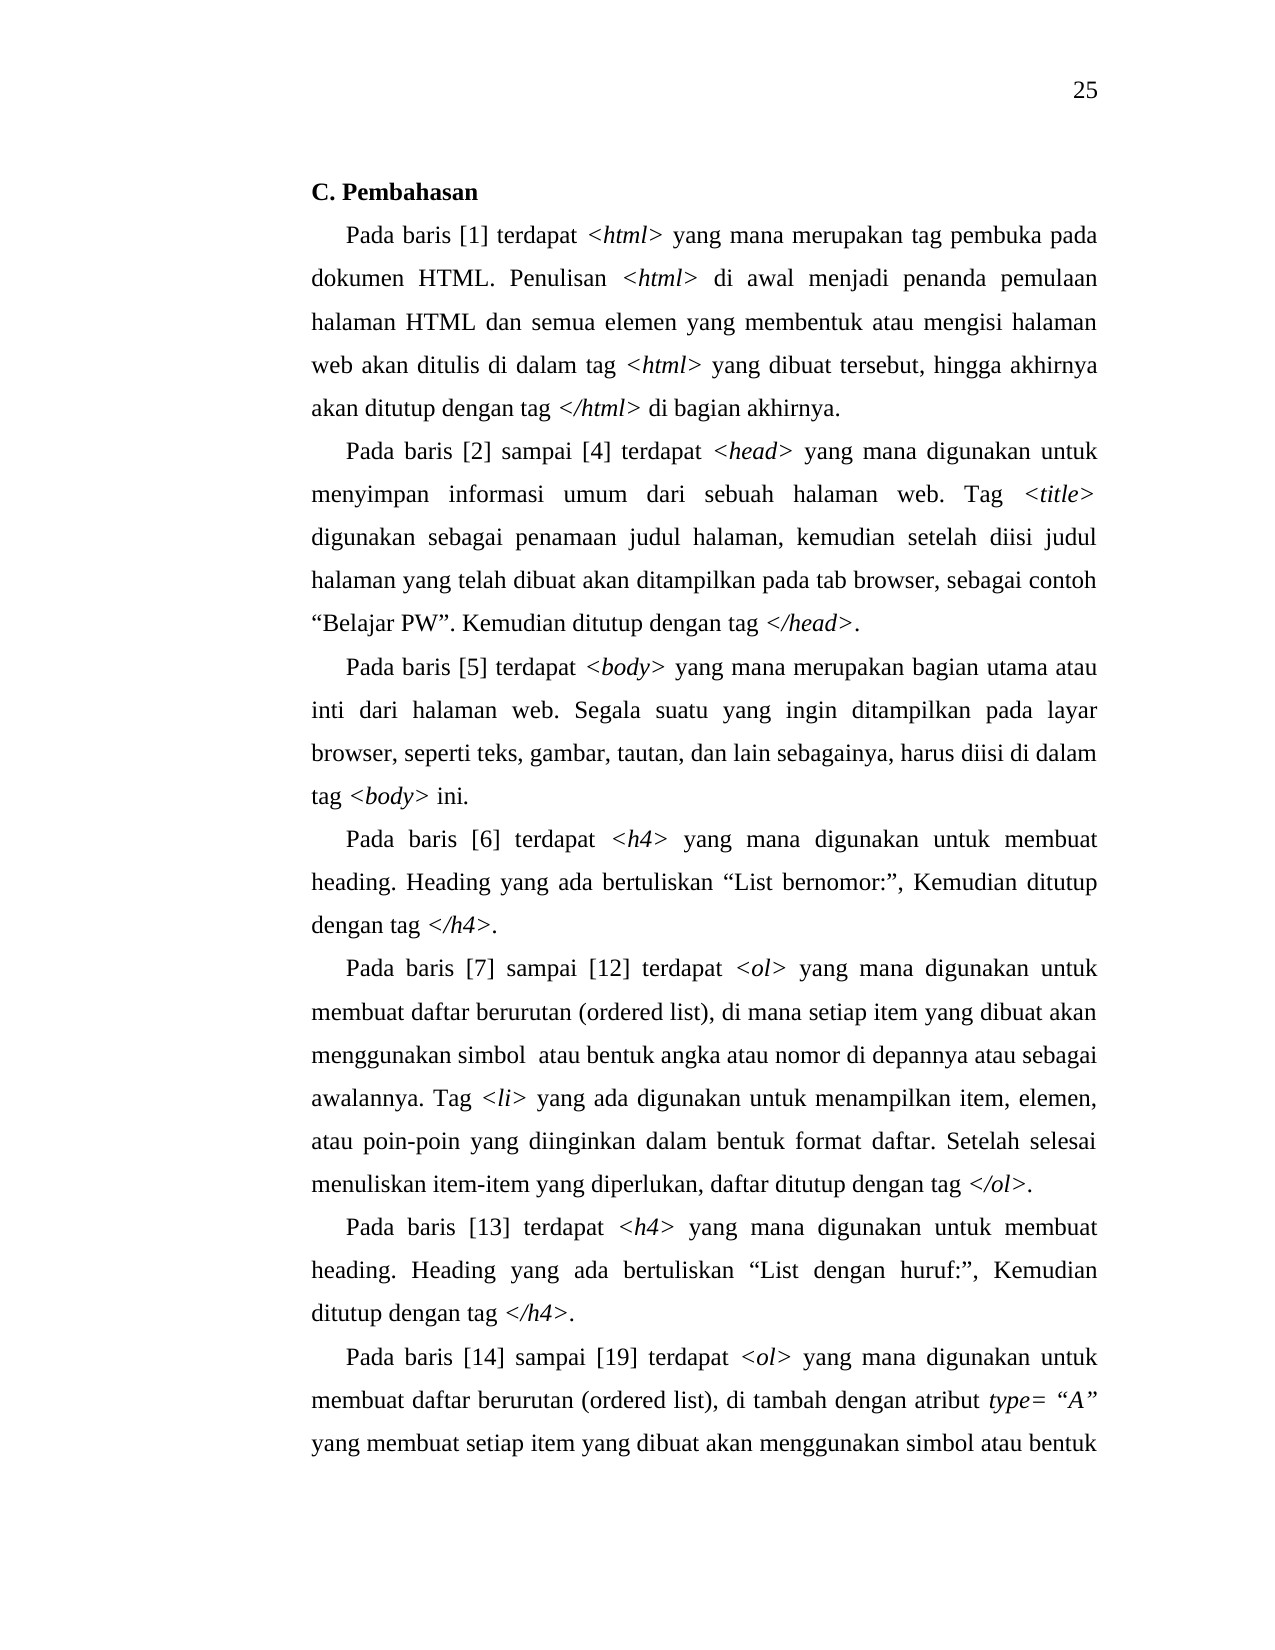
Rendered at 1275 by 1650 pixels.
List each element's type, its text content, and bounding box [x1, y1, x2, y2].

subtitle Pembahasan [311, 177, 1098, 206]
text Pada baris [5] terdapat <body> yang mana merupakan bagian utama atau inti dari halaman web. Segala suatu yang ingin ditampilkan pada layar browser, seperti teks, gambar, tautan, dan lain sebagainya, harus diisi di dalam tag <body> ini. [311, 652, 1098, 810]
text Pada baris [1] terdapat <html> yang mana merupakan tag pembuka pada dokumen HTML. Penulisan <html> di awal menjadi penanda pemulaan halaman HTML dan semua elemen yang membentuk atau mengisi halaman web akan ditulis di dalam tag <html> yang dibuat tersebut, hingga akhirnya akan ditutup dengan tag </html> di bagian akhirnya. [311, 220, 1098, 422]
text Pada baris [2] sampai [4] terdapat <head> yang mana digunakan untuk menyimpan informasi umum dari sebuah halaman web. Tag <title> digunakan sebagai penamaan judul halaman, kemudian setelah diisi judul halaman yang telah dibuat akan ditampilkan pada tab browser, sebagai contoh “Belajar PW”. Kemudian ditutup dengan tag </head>. [311, 436, 1098, 637]
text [311, 1342, 1098, 1457]
text Pada baris [7] sampai [12] terdapat <ol> yang mana digunakan untuk membuat daftar berurutan (ordered list), di mana setiap item yang dibuat akan menggunakan simbol atau bentuk angka atau nomor di depannya atau sebagai awalannya. Tag <li> yang ada digunakan untuk menampilkan item, elemen, atau poin-poin yang diinginkan dalam bentuk format daftar. Setelah selesai menuliskan item-item yang diperlukan, daftar ditutup dengan tag </ol>. [311, 953, 1098, 1198]
text Pada baris [13] terdapat <h4> yang mana digunakan untuk membuat heading. Heading yang ada bertuliskan “List dengan huruf:”, Kemudian ditutup dengan tag </h4>. [311, 1212, 1098, 1327]
text Pada baris [6] terdapat <h4> yang mana digunakan untuk membuat heading. Heading yang ada bertuliskan “List bernomor:”, Kemudian ditutup dengan tag </h4>. [311, 824, 1098, 939]
